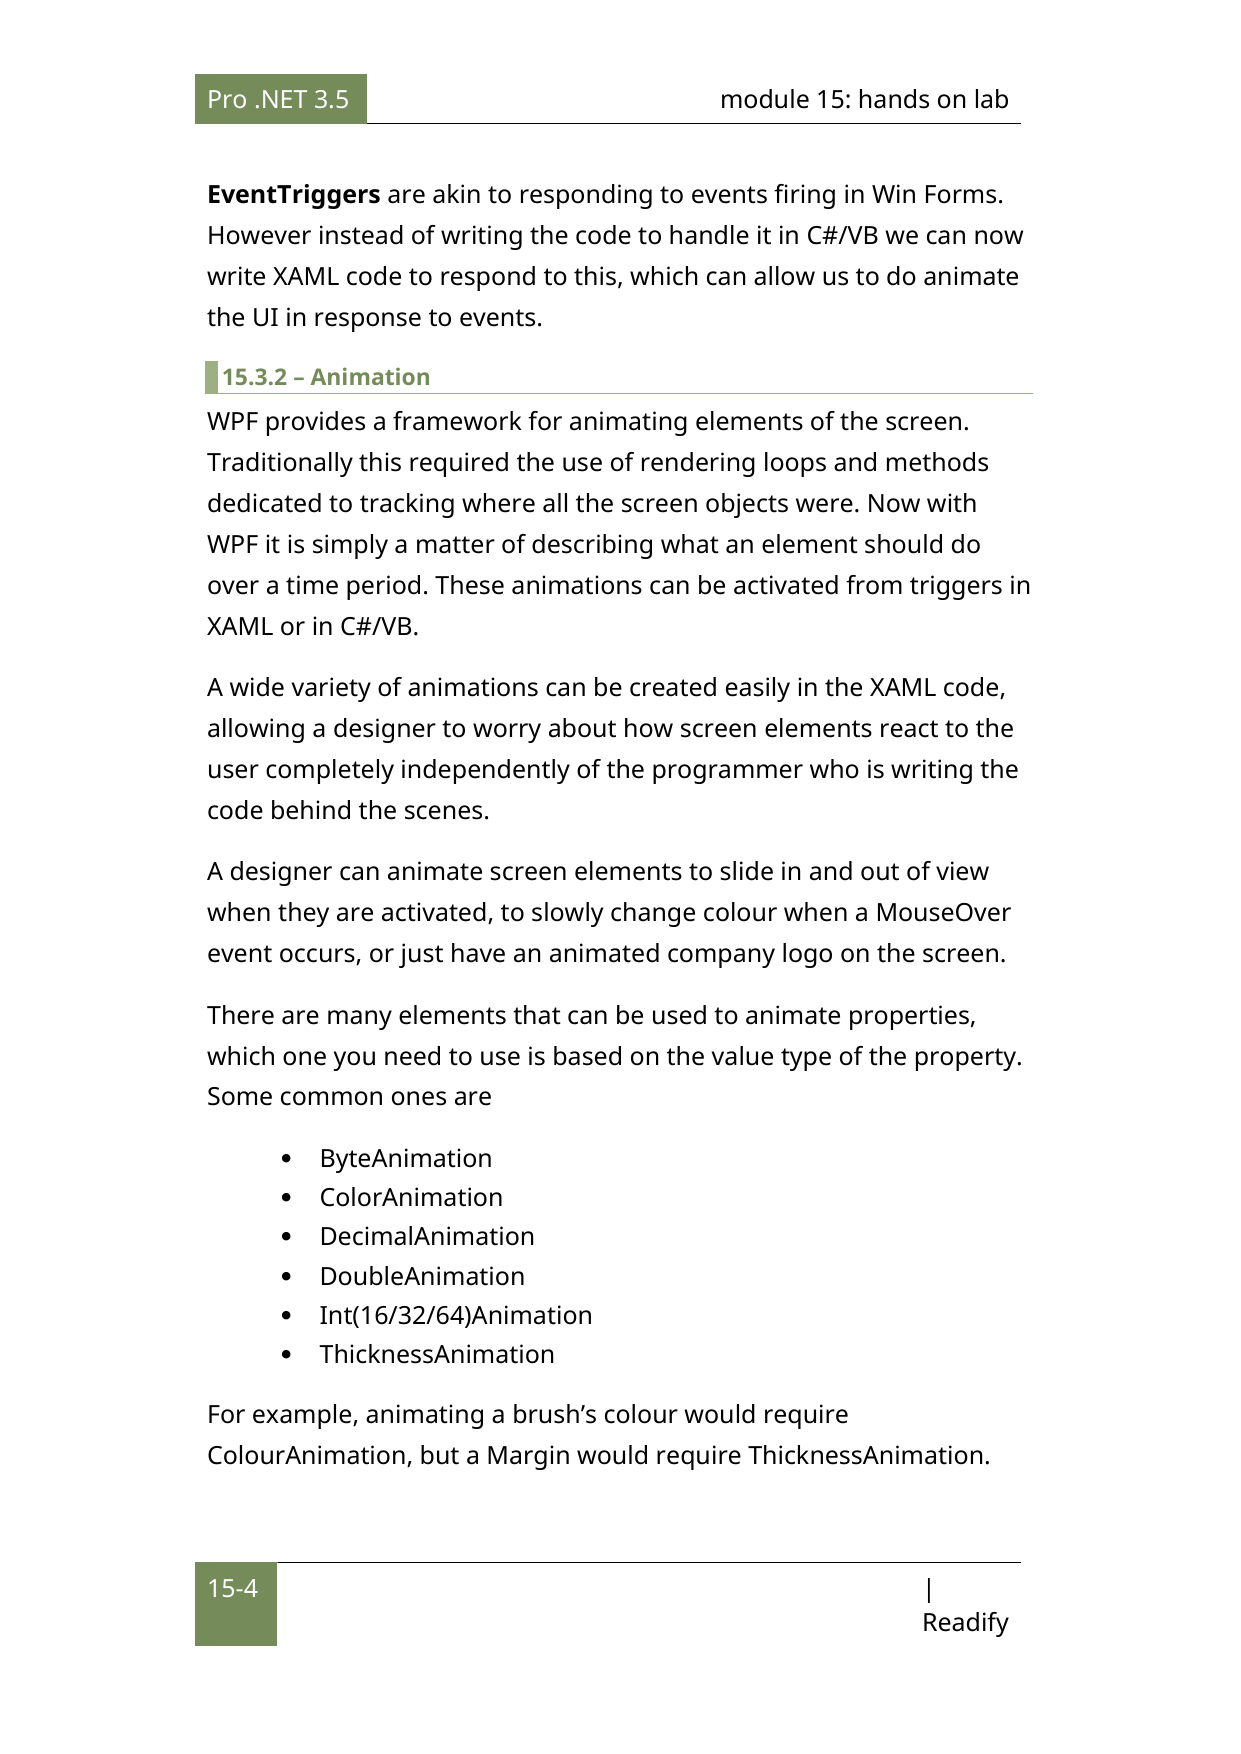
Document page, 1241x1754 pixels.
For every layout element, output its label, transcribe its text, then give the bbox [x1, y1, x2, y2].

list DecimalAnimation [282, 1219, 1033, 1253]
text WPF provides a framework for animating elements of the screen. Traditionally this required the use of rendering loops and methods dedicated to tracking where all the screen objects were. Now with WPF it is simply a matter of describing what an element should do over a time period. These animations can be activated from triggers in XAML or in C#/VB. [207, 404, 1033, 642]
list ByteAnimation [282, 1141, 1033, 1175]
list Int(16/32/64)Animation [282, 1297, 1033, 1331]
text A wide variety of animations can be created easily in the XAML code, allowing a designer to worry about how screen elements react to the user completely independently of the programmer who is writing the code behind the scenes. [207, 670, 1033, 826]
list ThicknessAnimation [282, 1337, 1033, 1371]
text EventTriggers are akin to responding to events firing in Win Forms. However instead of writing the code to handle it in C#/VB we can now write XAML code to respond to this, which can allow us to do animate the UI in response to events. [207, 177, 1033, 334]
list ColorAnimation [282, 1180, 1033, 1214]
text A designer can animate screen elements to slide in and out of view when they are activated, to slowly change colour when a MouseOver event occurs, or just have an animated company logo on the screen. [207, 854, 1033, 970]
text There are many elements that can be used to animate properties, which one you need to use is based on the value type of the property. Some common ones are [207, 997, 1033, 1113]
text For example, animating a brush’s colour would require ColourAnimation, but a Margin would require ThicknessAnimation. [207, 1397, 1033, 1471]
subtitle 15.3.2 – Animation [218, 361, 1033, 393]
list DoubleAnimation [282, 1258, 1033, 1292]
